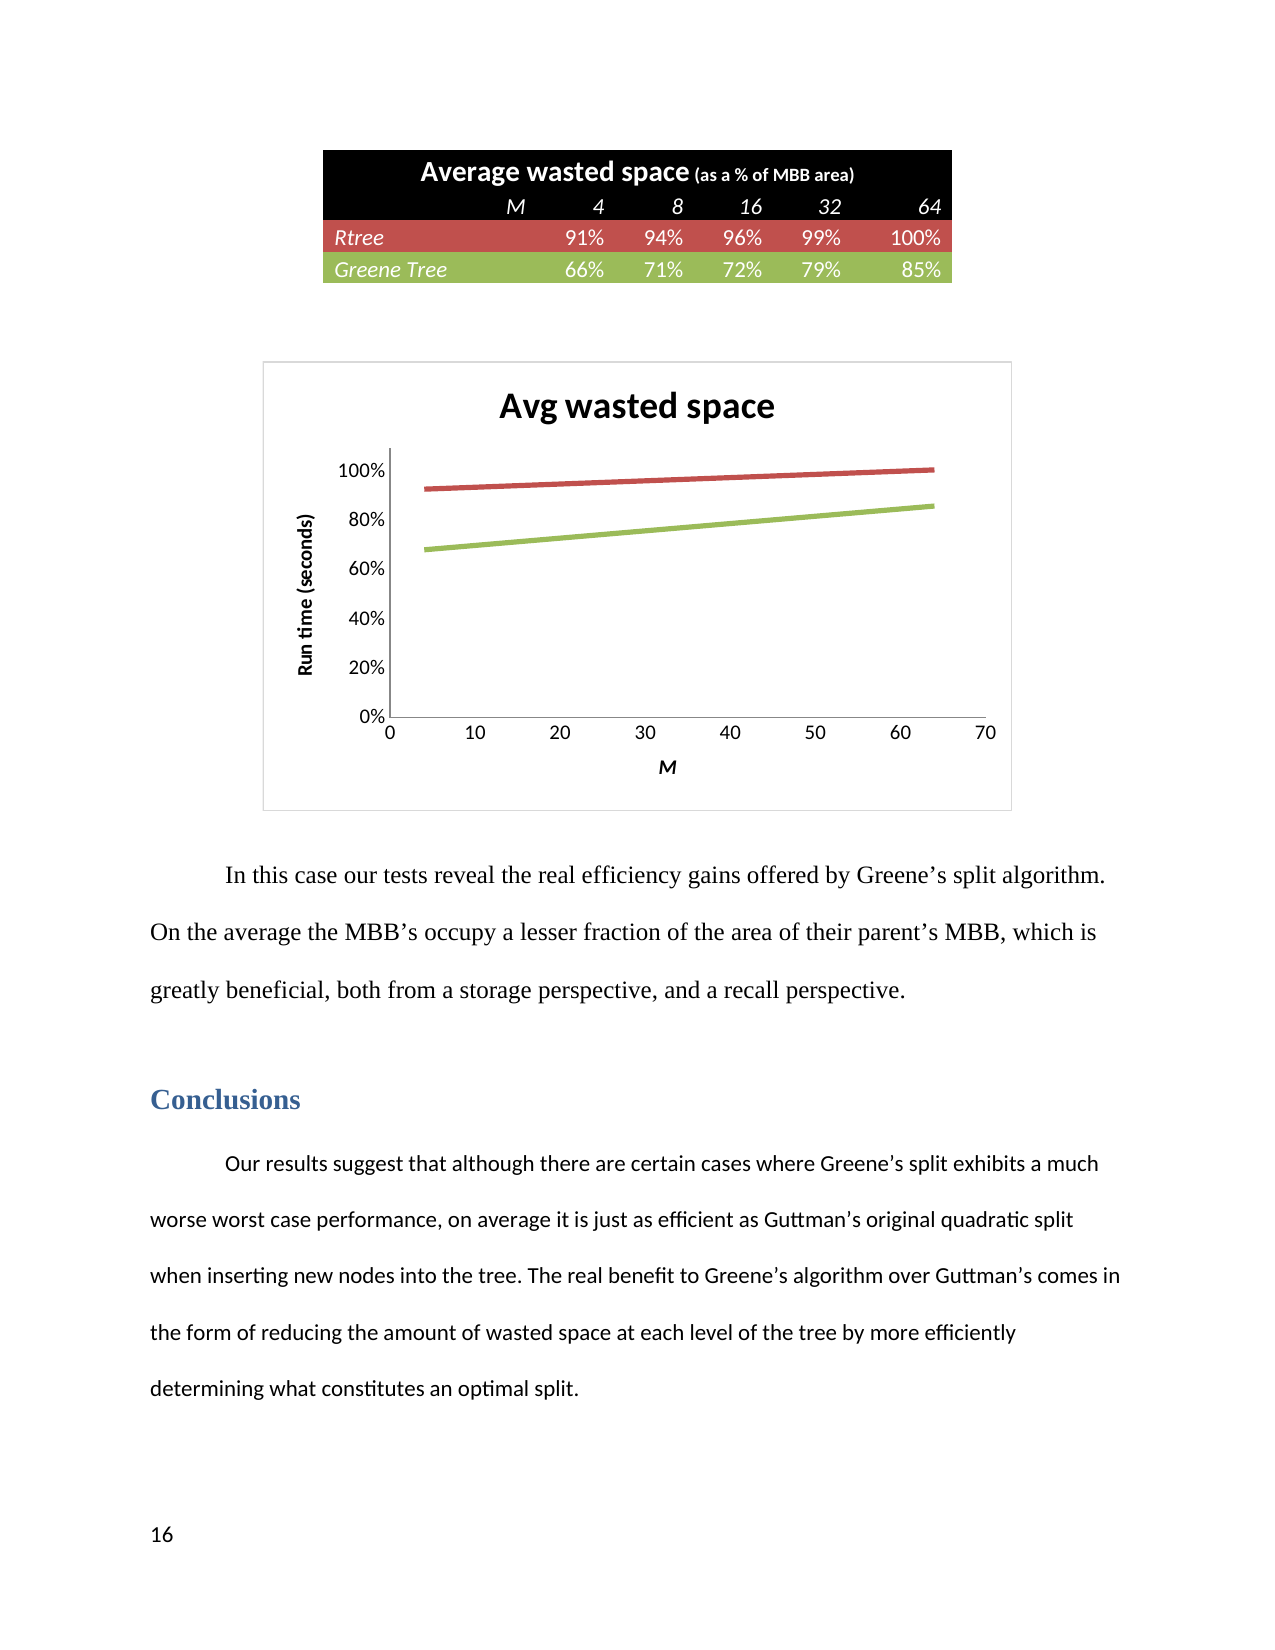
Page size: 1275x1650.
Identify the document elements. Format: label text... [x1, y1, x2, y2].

table_cell 8 [615, 189, 694, 220]
table_cell 16 [694, 189, 773, 220]
table_cell 91% [537, 220, 615, 252]
table_cell 66% [537, 252, 615, 283]
table_cell M [323, 189, 537, 220]
subtitle Conclusions [150, 1082, 1125, 1116]
text In this case our tests reveal the real efficiency gains offered by Greene’s split algorithm. On the average the MBB’s occupy a lesser fraction of the area of their parent’s MBB, which is greatly beneficial, both from a storage perspective, and a recall perspective. [150, 860, 1125, 1004]
table_cell 85% [852, 252, 952, 283]
table_cell Greene Tree [323, 252, 537, 283]
table_cell 79% [773, 252, 852, 283]
table_cell 71% [615, 252, 694, 283]
table_cell 72% [694, 252, 773, 283]
table_cell Rtree [323, 220, 537, 252]
text Our results suggest that although there are certain cases where Greene’s split exhibits a much worse worst case performance, on average it is just as efficient as Guttman’s original quadratic split when inserting new nodes into the tree. The real benefit to Greene’s algorithm over Guttman’s comes in the form of reducing the amount of wasted space at each level of the tree by more efficiently determining what constitutes an optimal split. [150, 1149, 1125, 1402]
table_header Average wasted space (as a % of MBB area) [323, 150, 952, 189]
table_cell 4 [537, 189, 615, 220]
table_cell 32 [773, 189, 852, 220]
table_cell 100% [852, 220, 952, 252]
table_cell 96% [694, 220, 773, 252]
table_cell 64 [852, 189, 952, 220]
table_cell 94% [615, 220, 694, 252]
table_cell 99% [773, 220, 852, 252]
